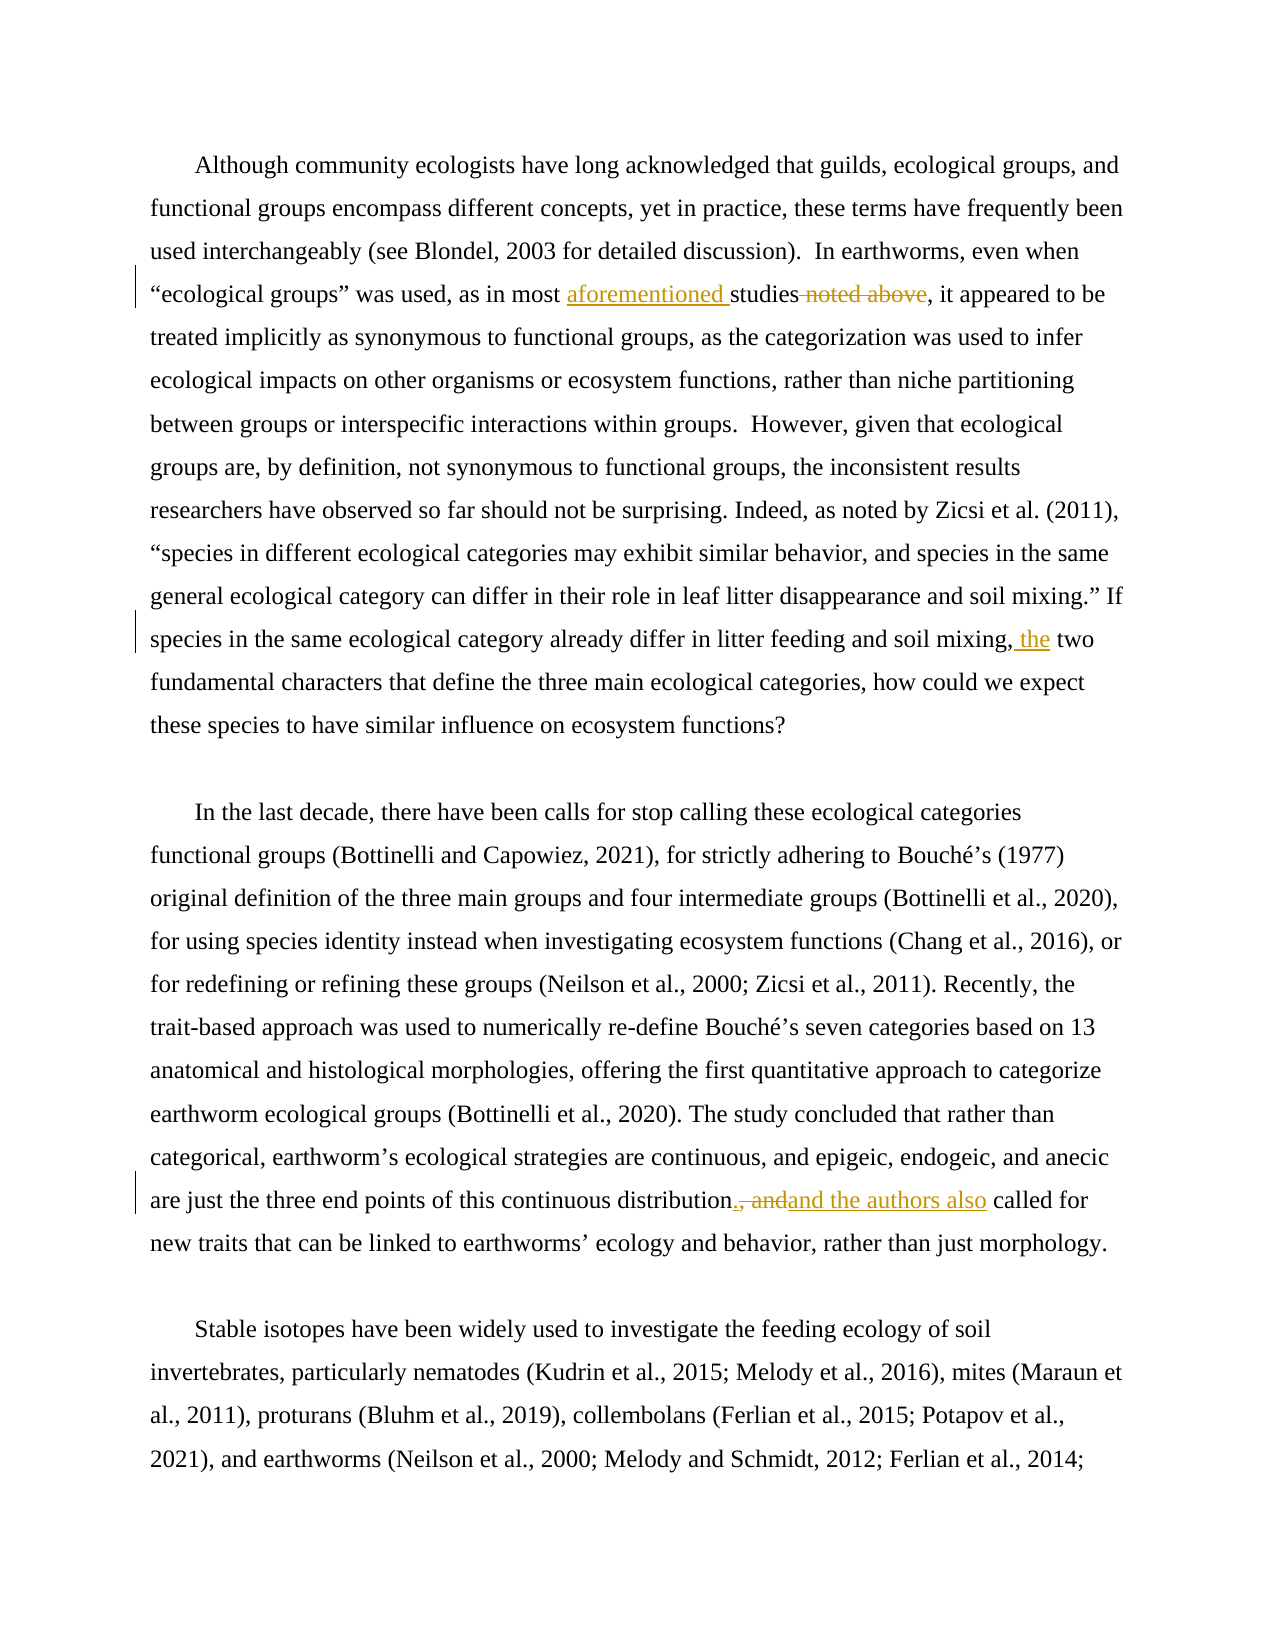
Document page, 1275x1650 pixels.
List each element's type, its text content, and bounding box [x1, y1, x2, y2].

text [150, 1314, 1125, 1472]
text Although community ecologists have long acknowledged that guilds, ecological groups, and functional groups encompass different concepts, yet in practice, these terms have frequently been used interchangeably (see Blondel, 2003 for detailed discussion). In earthworms, even when “ecological groups” was used, as in most studies, it appeared to be treated implicitly as synonymous to functional groups, as the categorization was used to infer ecological impacts on other organisms or ecosystem functions, rather than niche partitioning between groups or interspecific interactions within groups. However, given that ecological groups are, by definition, not synonymous to functional groups, the inconsistent results researchers have observed so far should not be surprising. Indeed, as noted by Zicsi et al. (2011), “species in different ecological categories may exhibit similar behavior, and species in the same general ecological category can differ in their role in leaf litter disappearance and soil mixing.” If species in the same ecological category already differ in litter feeding and soil mixing, two fundamental characters that define the three main ecological categories, how could we expect these species to have similar influence on ecosystem functions? [150, 150, 1125, 739]
text In the last decade, there have been calls for stop calling these ecological categories functional groups (Bottinelli and Capowiez, 2021), for strictly adhering to Bouché’s (1977) original definition of the three main groups and four intermediate groups (Bottinelli et al., 2020), for using species identity instead when investigating ecosystem functions (Chang et al., 2016), or for redefining or refining these groups (Neilson et al., 2000; Zicsi et al., 2011). Recently, the trait-based approach was used to numerically re-define Bouché’s seven categories based on 13 anatomical and histological morphologies, offering the first quantitative approach to categorize earthworm ecological groups (Bottinelli et al., 2020). The study concluded that rather than categorical, earthworm’s ecological strategies are continuous, and epigeic, endogeic, and anecic are just the three end points of this continuous distribution called for new traits that can be linked to earthworms’ ecology and behavior, rather than just morphology. [150, 797, 1125, 1257]
